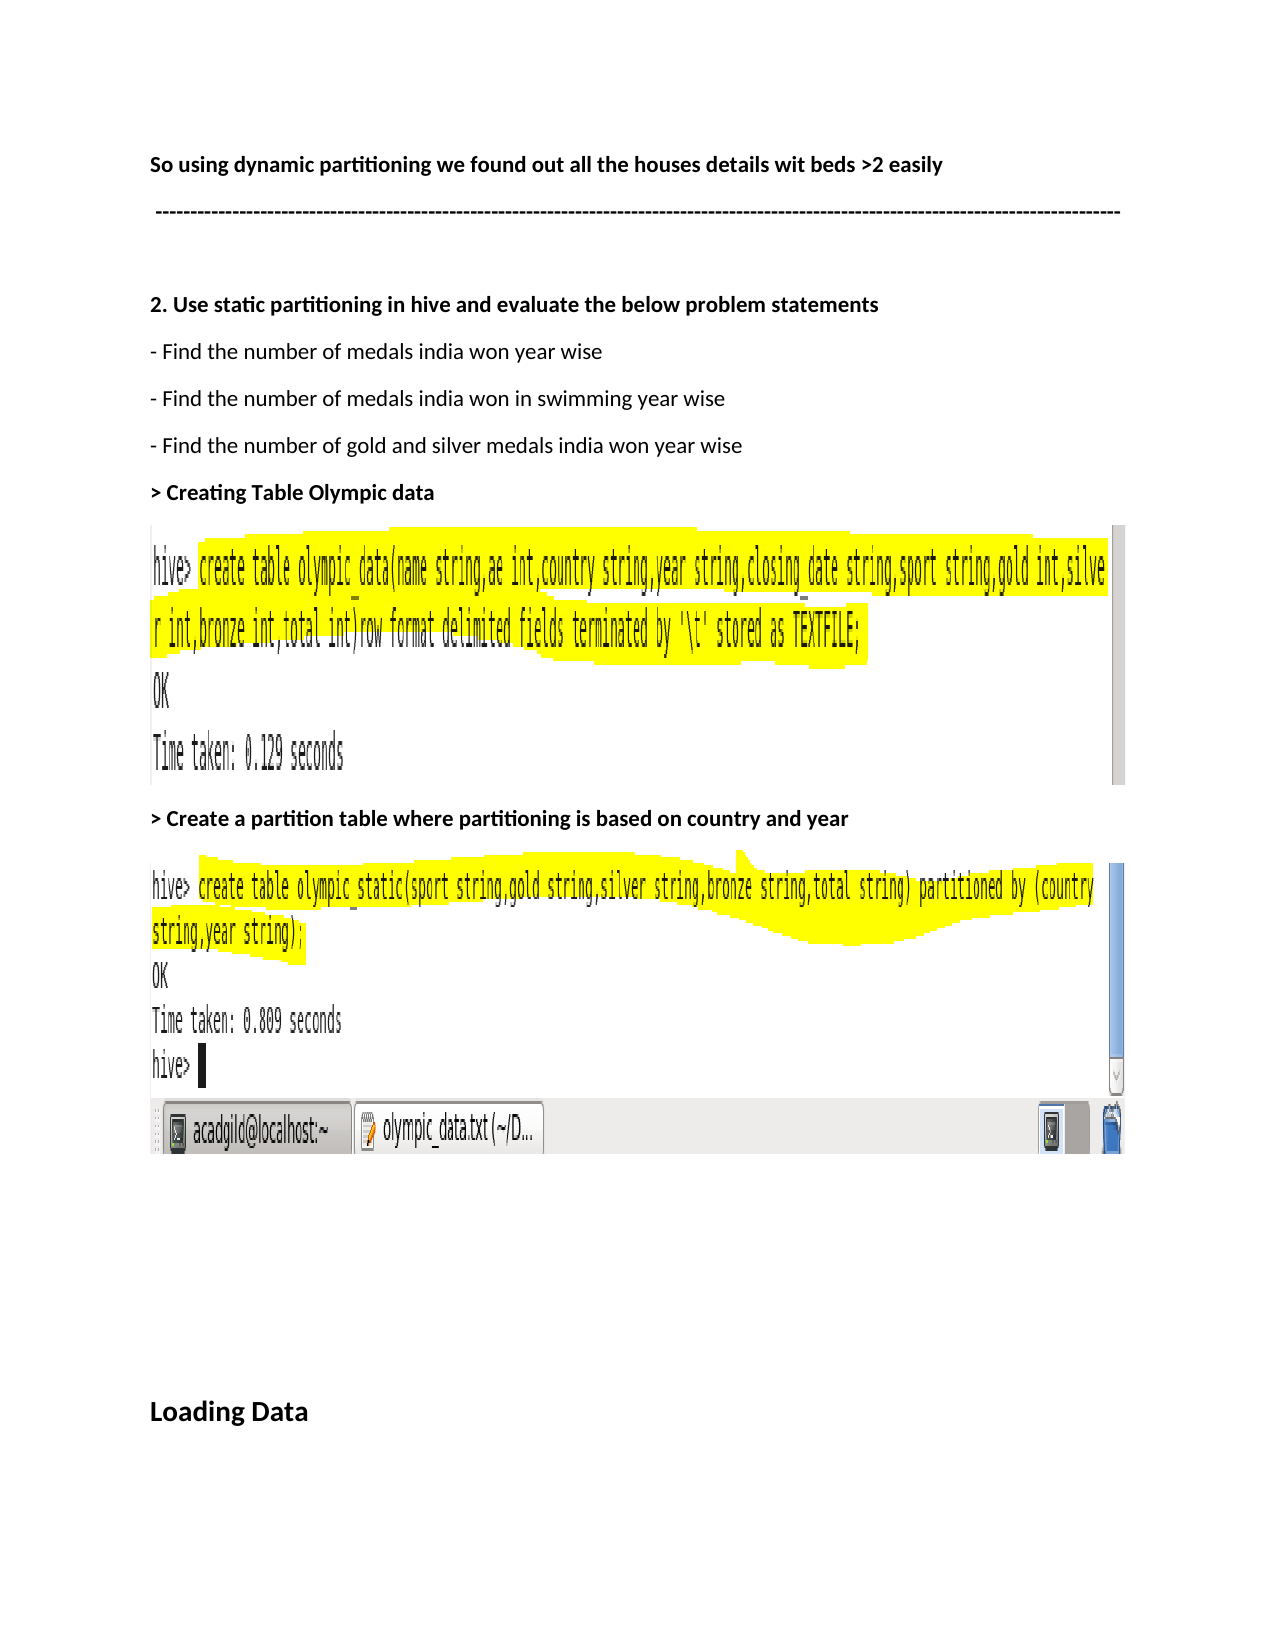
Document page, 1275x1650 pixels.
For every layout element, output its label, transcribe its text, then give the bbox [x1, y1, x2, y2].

text 2. Use static partitioning in hive and evaluate the below problem statements [150, 291, 1125, 319]
text > Create a partition table where partitioning is based on country and year [150, 804, 1125, 832]
text > Creating Table Olympic data [150, 478, 1125, 506]
text - Find the number of medals india won year wise [150, 337, 1125, 366]
text - Find the number of medals india won in swimming year wise [150, 384, 1125, 412]
text Loading Data [150, 1393, 1125, 1429]
text ------------------------------------------------------------------------------------------------------------------------------------------ [150, 197, 1125, 225]
picture [150, 525, 1125, 785]
text So using dynamic partitioning we found out all the houses details wit beds >2 easily [150, 150, 1125, 178]
text - Find the number of gold and silver medals india won year wise [150, 431, 1125, 459]
picture [150, 850, 1125, 1154]
